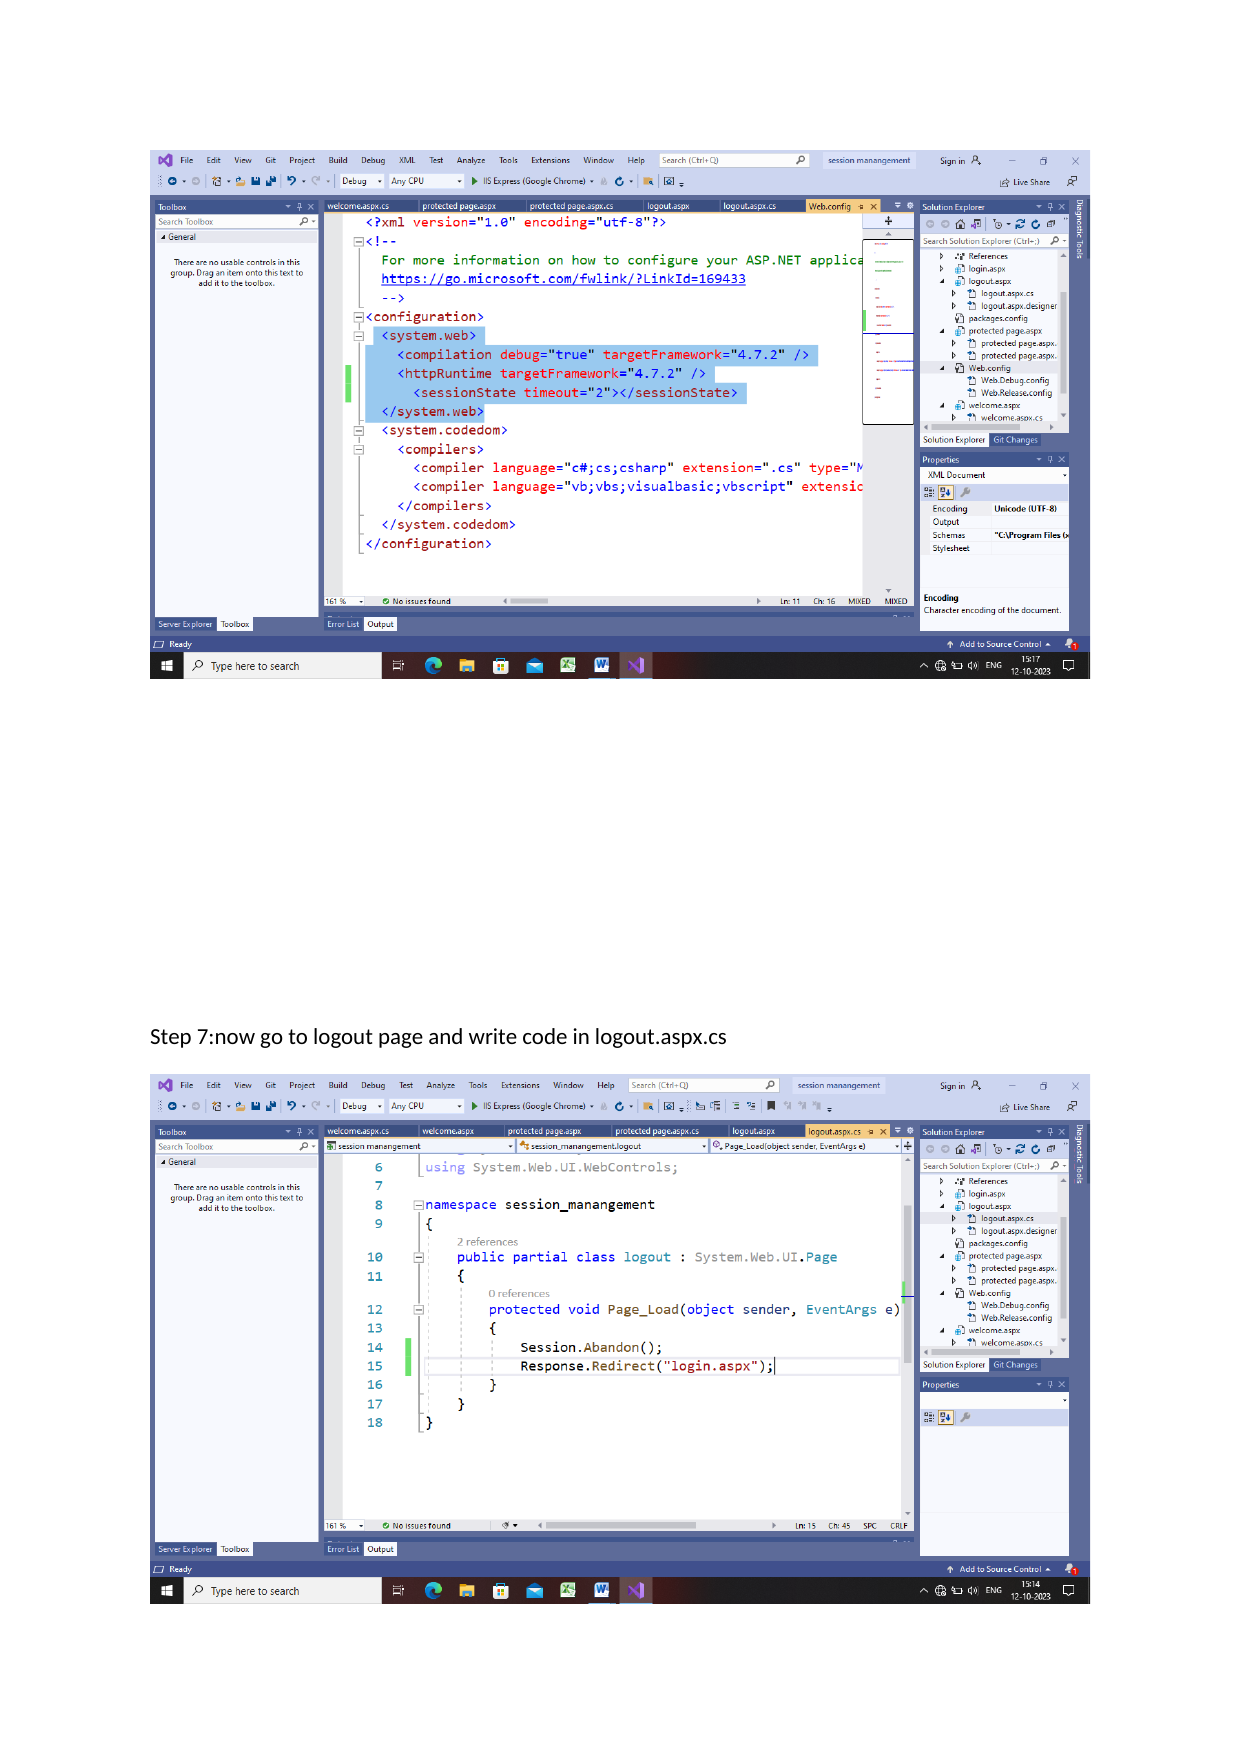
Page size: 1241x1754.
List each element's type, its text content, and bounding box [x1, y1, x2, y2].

picture [150, 150, 1091, 679]
text Step 7:now go to logout page and write code in logout.aspx.cs [150, 1022, 1090, 1050]
picture [150, 1074, 1091, 1604]
